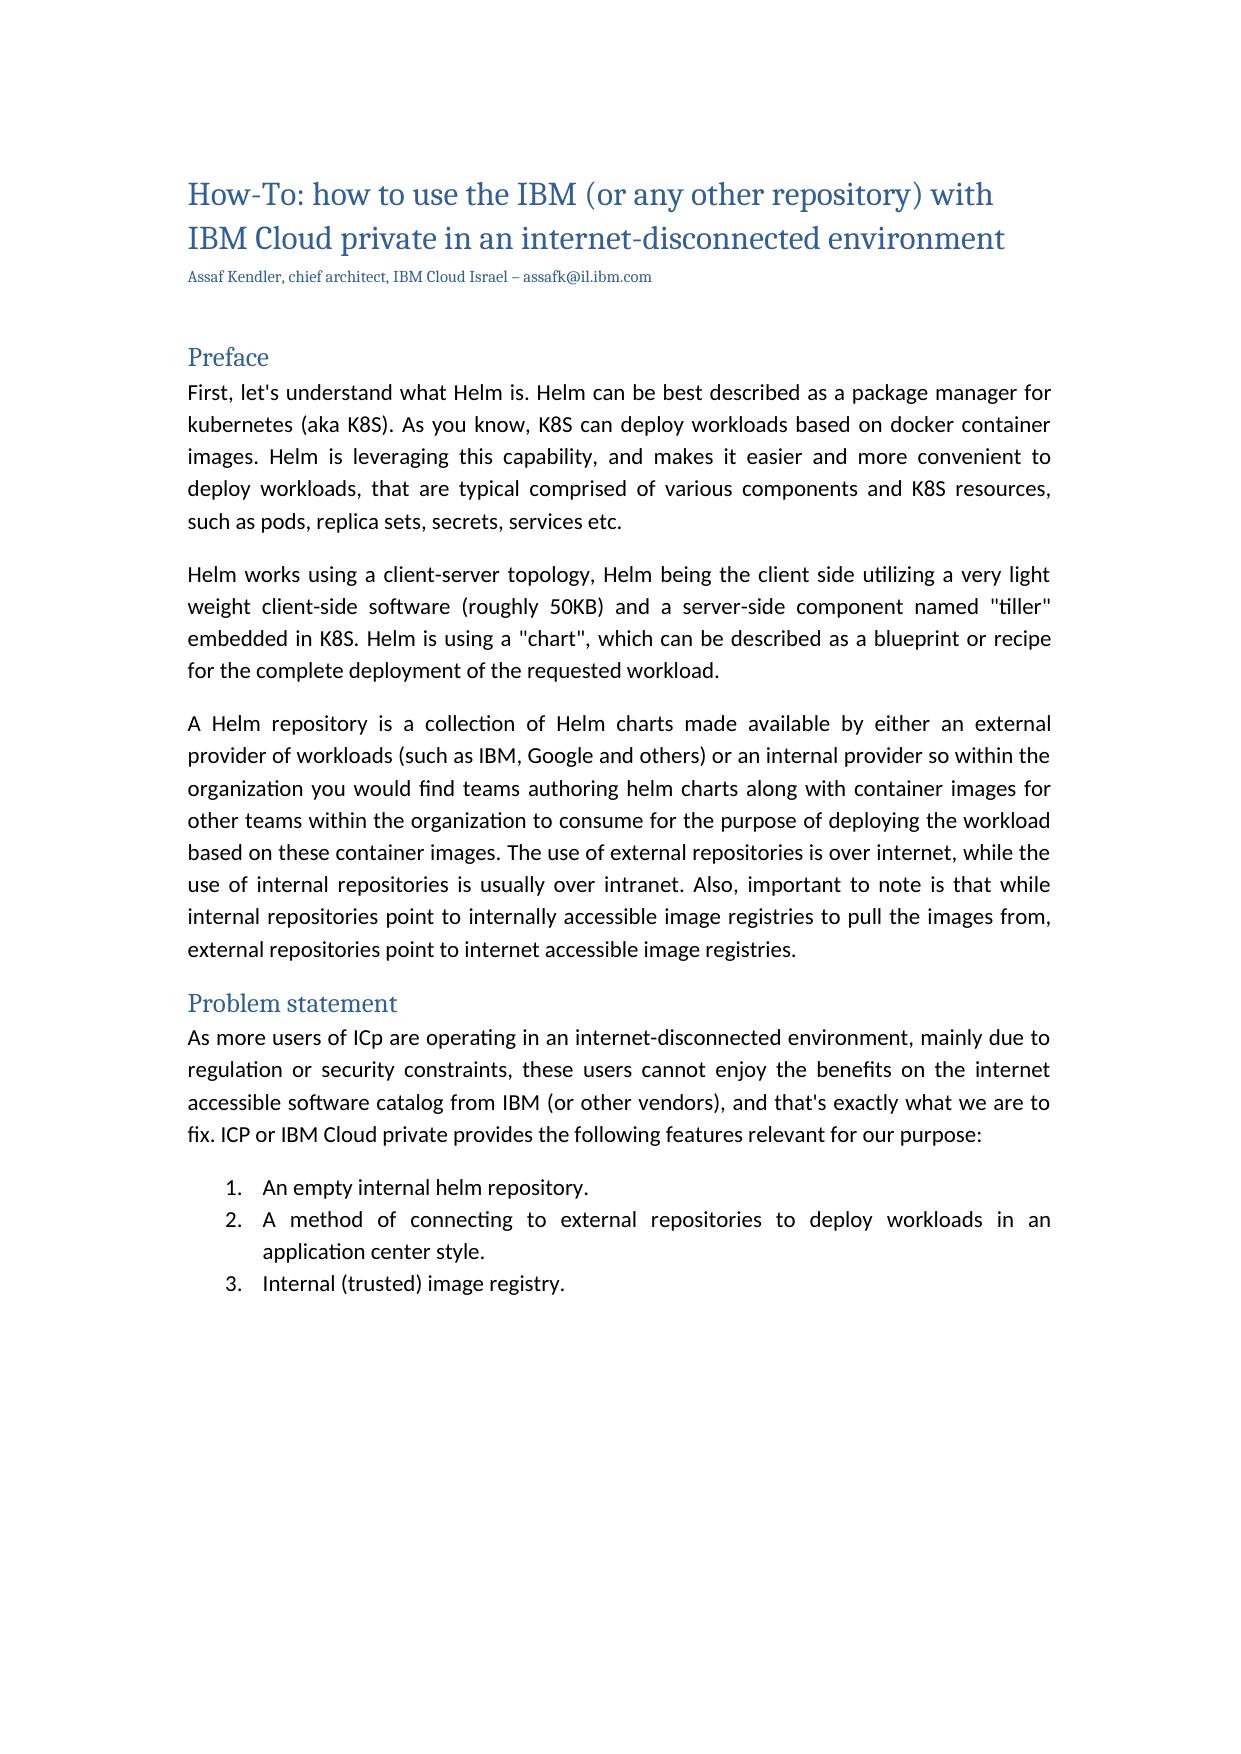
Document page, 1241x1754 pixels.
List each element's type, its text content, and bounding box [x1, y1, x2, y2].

list A method of connecting to external repositories to deploy workloads in an application center style. [225, 1205, 1053, 1265]
text As more users of ICp are operating in an internet-disconnected environment, mainly due to regulation or security constraints, these users cannot enjoy the benefits on the internet accessible software catalog from IBM (or other vendors), and that's exactly what we are to fix. ICP or IBM Cloud private provides the following features relevant for our purpose: [187, 1023, 1053, 1148]
text Helm works using a client-server topology, Helm being the client side utilizing a very light weight client-side software (roughly 50KB) and a server-side component named "tiller" embedded in K8S. Helm is using a "chart", which can be described as a blueprint or recipe for the complete deployment of the requested workload. [187, 560, 1053, 684]
subtitle Assaf Kendler, chief architect, IBM Cloud Israel – assafk@il.ibm.com [187, 267, 1053, 286]
subtitle Preface [187, 342, 1053, 373]
list An empty internal helm repository. [225, 1173, 1053, 1201]
subtitle How-To: how to use the IBM (or any other repository) with IBM Cloud private in an internet-disconnected environment [187, 175, 1053, 257]
list Internal (trusted) image registry. [225, 1269, 1053, 1298]
text First, let's understand what Helm is. Helm can be best described as a package manager for kubernetes (aka K8S). As you know, K8S can deploy workloads based on docker container images. Helm is leveraging this capability, and makes it easier and more convenient to deploy workloads, that are typical comprised of various components and K8S resources, such as pods, replica sets, secrets, services etc. [187, 378, 1053, 535]
text A Helm repository is a collection of Helm charts made available by either an external provider of workloads (such as IBM, Google and others) or an internal provider so within the organization you would find teams authoring helm charts along with container images for other teams within the organization to consume for the purpose of deploying the workload based on these container images. The use of external repositories is over internet, while the use of internal repositories is usually over intranet. Also, important to note is that while internal repositories point to internally accessible image registries to pull the images from, external repositories point to internet accessible image registries. [187, 709, 1053, 963]
subtitle Problem statement [187, 988, 1053, 1019]
